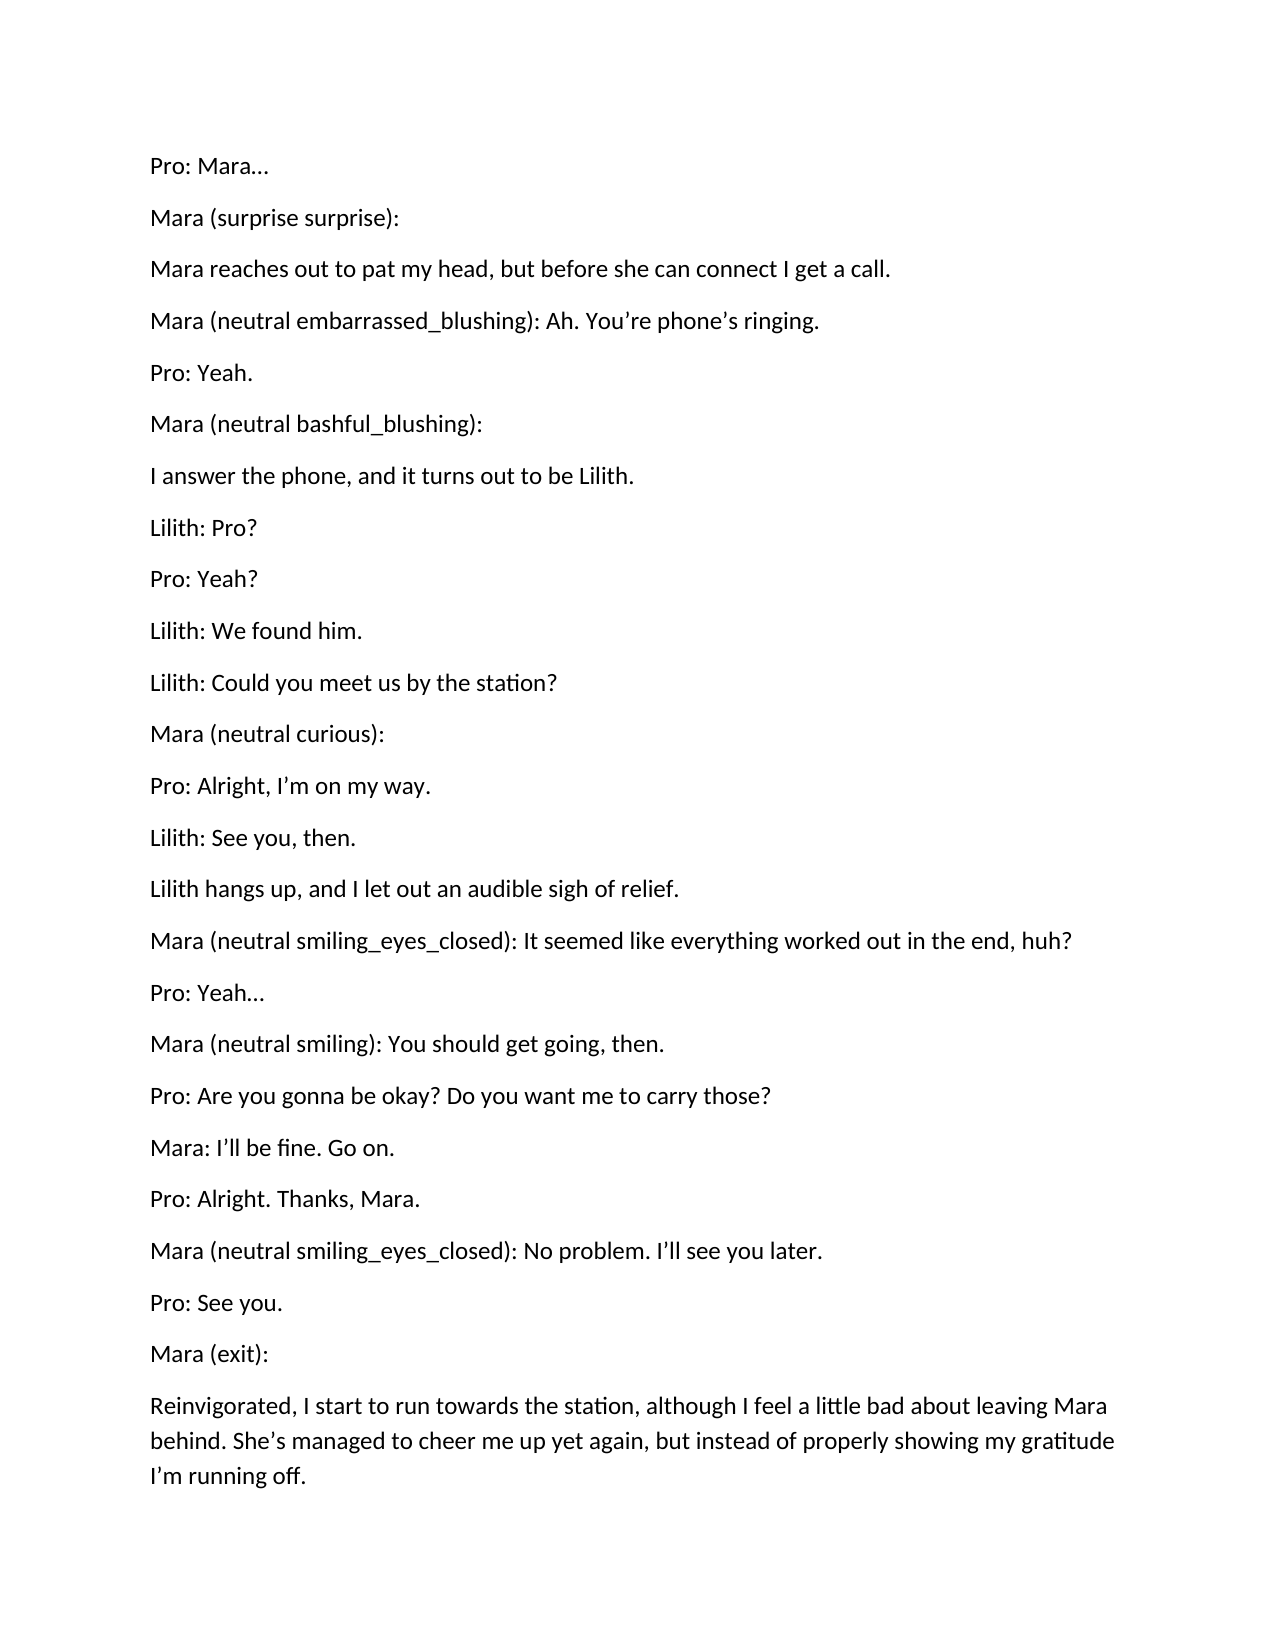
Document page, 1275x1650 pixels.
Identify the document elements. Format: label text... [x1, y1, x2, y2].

text Pro: See you. [150, 1287, 1125, 1317]
text Lilith hangs up, and I let out an audible sigh of relief. [150, 873, 1125, 904]
text Lilith: We found him. [150, 615, 1125, 646]
text Pro: Yeah? [150, 563, 1125, 594]
text Pro: Are you gonna be okay? Do you want me to carry those? [150, 1080, 1125, 1111]
text Mara (neutral smiling_eyes_closed): No problem. I’ll see you later. [150, 1235, 1125, 1266]
text Mara (surprise surprise): [150, 202, 1125, 232]
text Mara (neutral bashful_blushing): [150, 408, 1125, 439]
text Lilith: Could you meet us by the station? [150, 667, 1125, 697]
text Pro: Alright, I’m on my way. [150, 770, 1125, 801]
text Mara (neutral embarrassed_blushing): Ah. You’re phone’s ringing. [150, 305, 1125, 336]
text Mara (neutral smiling): You should get going, then. [150, 1028, 1125, 1059]
text Pro: Yeah… [150, 977, 1125, 1007]
text Mara (neutral curious): [150, 718, 1125, 749]
text Pro: Mara… [150, 150, 1125, 181]
text Pro: Yeah. [150, 357, 1125, 387]
text Lilith: See you, then. [150, 822, 1125, 852]
text Mara: I’ll be fine. Go on. [150, 1132, 1125, 1162]
text Pro: Alright. Thanks, Mara. [150, 1183, 1125, 1214]
text Lilith: Pro? [150, 512, 1125, 542]
text Mara (neutral smiling_eyes_closed): It seemed like everything worked out in the end, huh? [150, 925, 1125, 956]
text Reinvigorated, I start to run towards the station, although I feel a little bad about leaving Mara behind. She’s managed to cheer me up yet again, but instead of properly showing my gratitude I’m running off. [150, 1390, 1125, 1491]
text I answer the phone, and it turns out to be Lilith. [150, 460, 1125, 491]
text Mara (exit): [150, 1338, 1125, 1369]
text Mara reaches out to pat my head, but before she can connect I get a call. [150, 253, 1125, 284]
